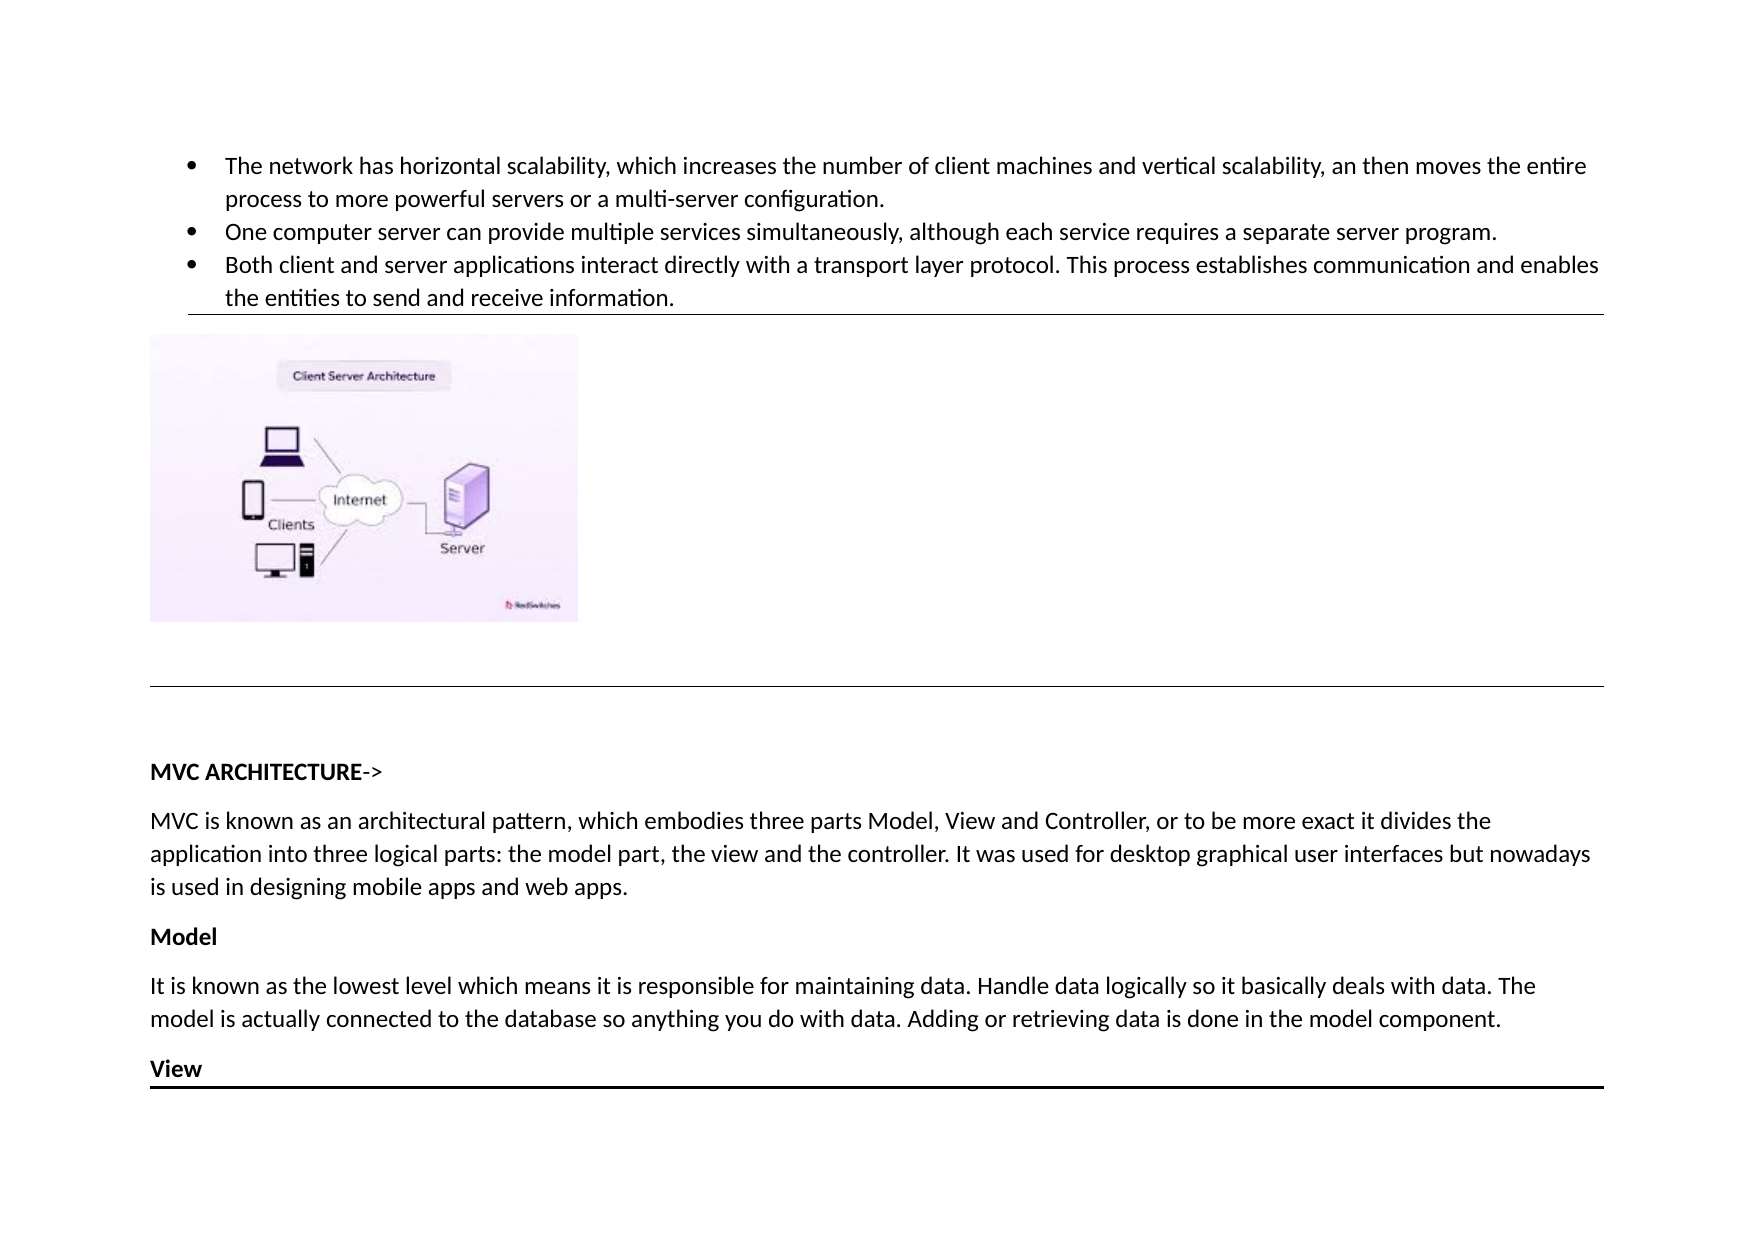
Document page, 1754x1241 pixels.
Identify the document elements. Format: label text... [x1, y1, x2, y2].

list The network has horizontal scalability, which increases the number of client machines and vertical scalability, an then moves the entire process to more powerful servers or a multi-server configuration. [187, 150, 1604, 213]
text MVC is known as an architectural pattern, which embodies three parts Model, View and Controller, or to be more exact it divides the application into three logical parts: the model part, the view and the controller. It was used for desktop graphical user interfaces but nowadays is used in designing mobile apps and web apps. [150, 806, 1604, 902]
text MVC ARCHITECTURE-> [150, 756, 1604, 786]
text It is known as the lowest level which means it is responsible for maintaining data. Handle data logically so it basically deals with data. The model is actually connected to the database so anything you do with data. Adding or retrieving data is done in the model component. [150, 971, 1604, 1034]
picture [150, 334, 579, 622]
text Model [150, 921, 1604, 951]
list One computer server can provide multiple services simultaneously, although each service requires a separate server program. [187, 216, 1604, 246]
text View [150, 1053, 1604, 1086]
list Both client and server applications interact directly with a transport layer protocol. This process establishes communication and enables the entities to send and receive information. [187, 249, 1604, 315]
